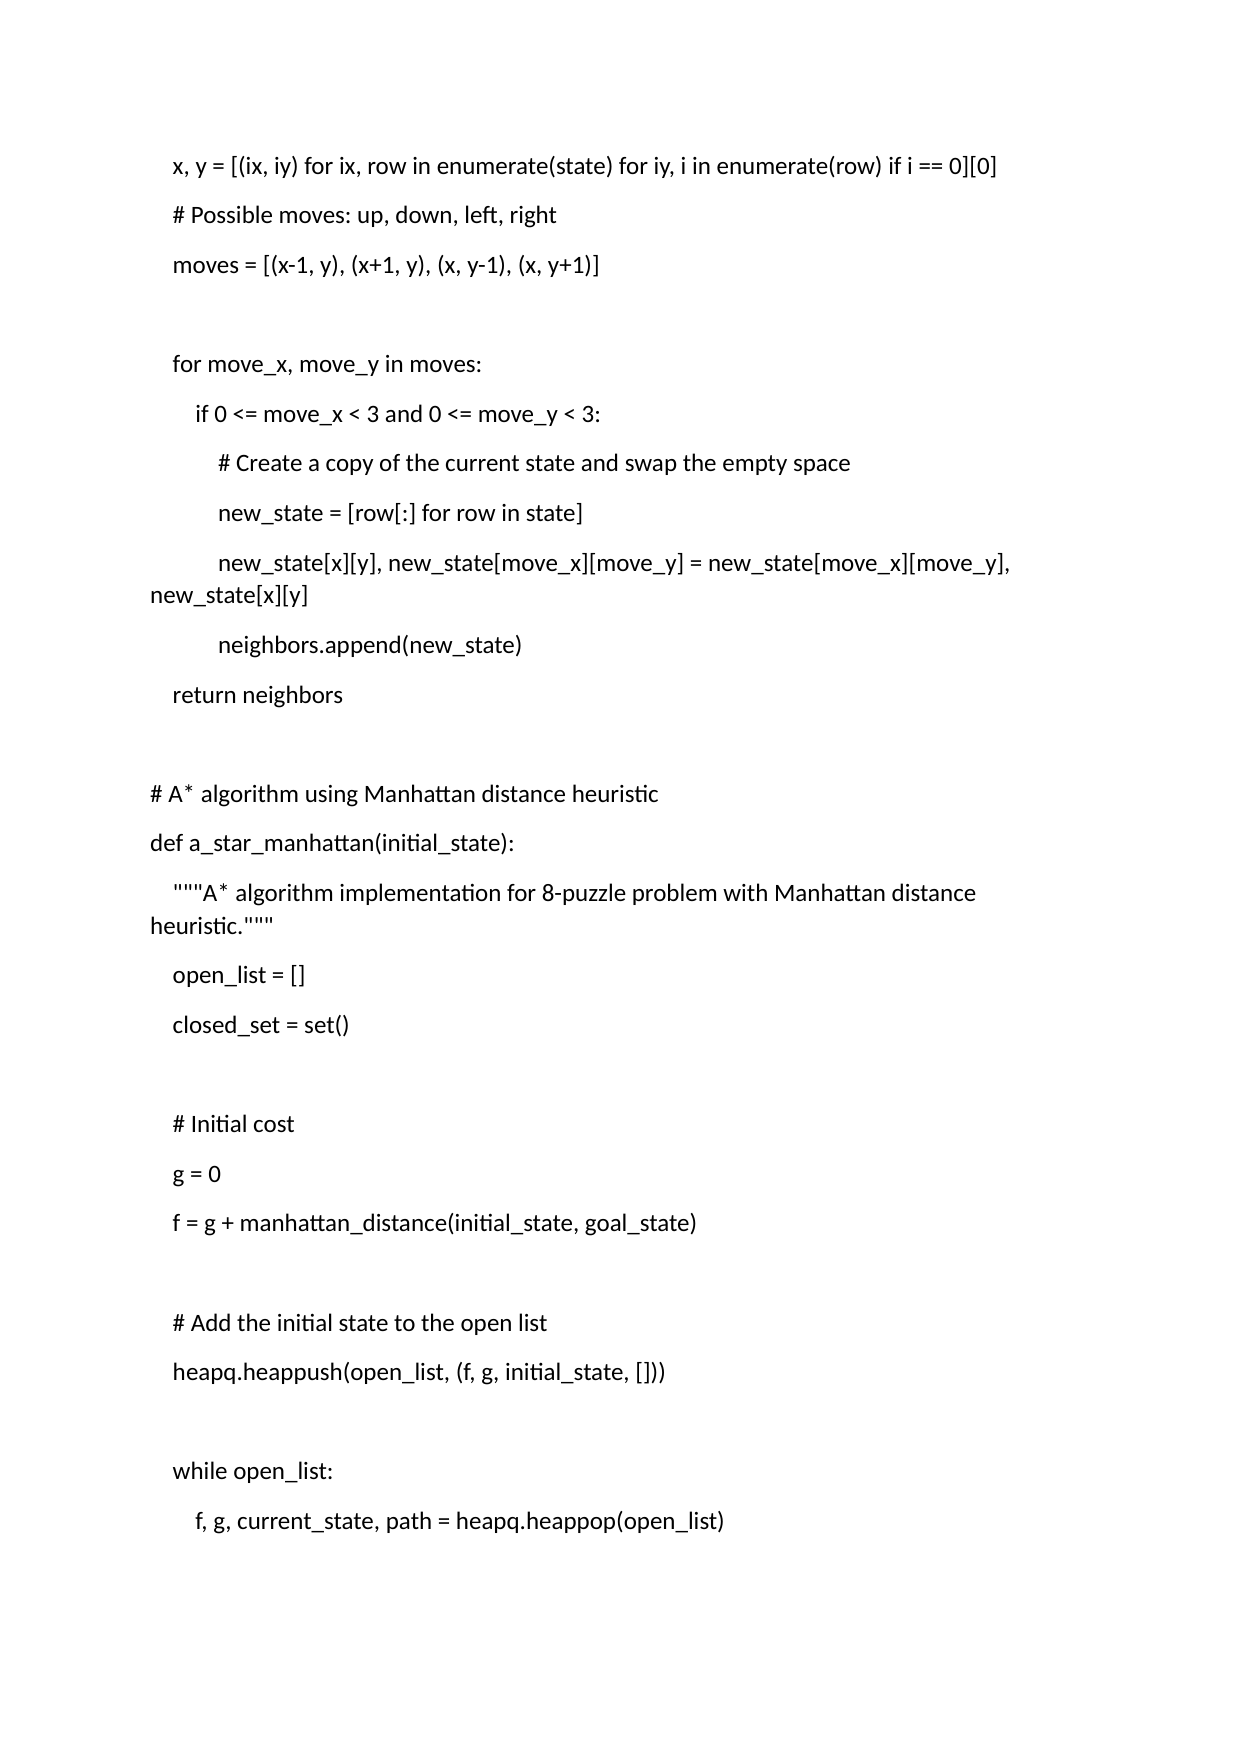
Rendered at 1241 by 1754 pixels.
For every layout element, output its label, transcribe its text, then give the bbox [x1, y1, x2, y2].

text f, g, current_state, path = heapq.heappop(open_list) [150, 1505, 1090, 1536]
text new_state[x][y], new_state[move_x][move_y] = new_state[move_x][move_y], new_state[x][y] [150, 547, 1090, 610]
text for move_x, move_y in moves: [150, 348, 1090, 379]
text return neighbors [150, 679, 1090, 709]
text while open_list: [150, 1455, 1090, 1486]
text f = g + manhattan_distance(initial_state, goal_state) [150, 1207, 1090, 1238]
text # Initial cost [150, 1108, 1090, 1139]
text """A* algorithm implementation for 8-puzzle problem with Manhattan distance heuristic.""" [150, 877, 1090, 941]
text neighbors.append(new_state) [150, 629, 1090, 660]
text # Create a copy of the current state and swap the empty space [150, 447, 1090, 478]
text # Add the initial state to the open list [150, 1307, 1090, 1337]
text closed_set = set() [150, 1009, 1090, 1040]
text x, y = [(ix, iy) for ix, row in enumerate(state) for iy, i in enumerate(row) if i == 0][0] [150, 150, 1090, 181]
text heapq.heappush(open_list, (f, g, initial_state, [])) [150, 1356, 1090, 1387]
text def a_star_manhattan(initial_state): [150, 827, 1090, 858]
text # Possible moves: up, down, left, right [150, 199, 1090, 230]
text g = 0 [150, 1158, 1090, 1188]
text moves = [(x-1, y), (x+1, y), (x, y-1), (x, y+1)] [150, 249, 1090, 280]
text open_list = [] [150, 959, 1090, 990]
text # A* algorithm using Manhattan distance heuristic [150, 778, 1090, 808]
text if 0 <= move_x < 3 and 0 <= move_y < 3: [150, 398, 1090, 428]
text new_state = [row[:] for row in state] [150, 497, 1090, 528]
